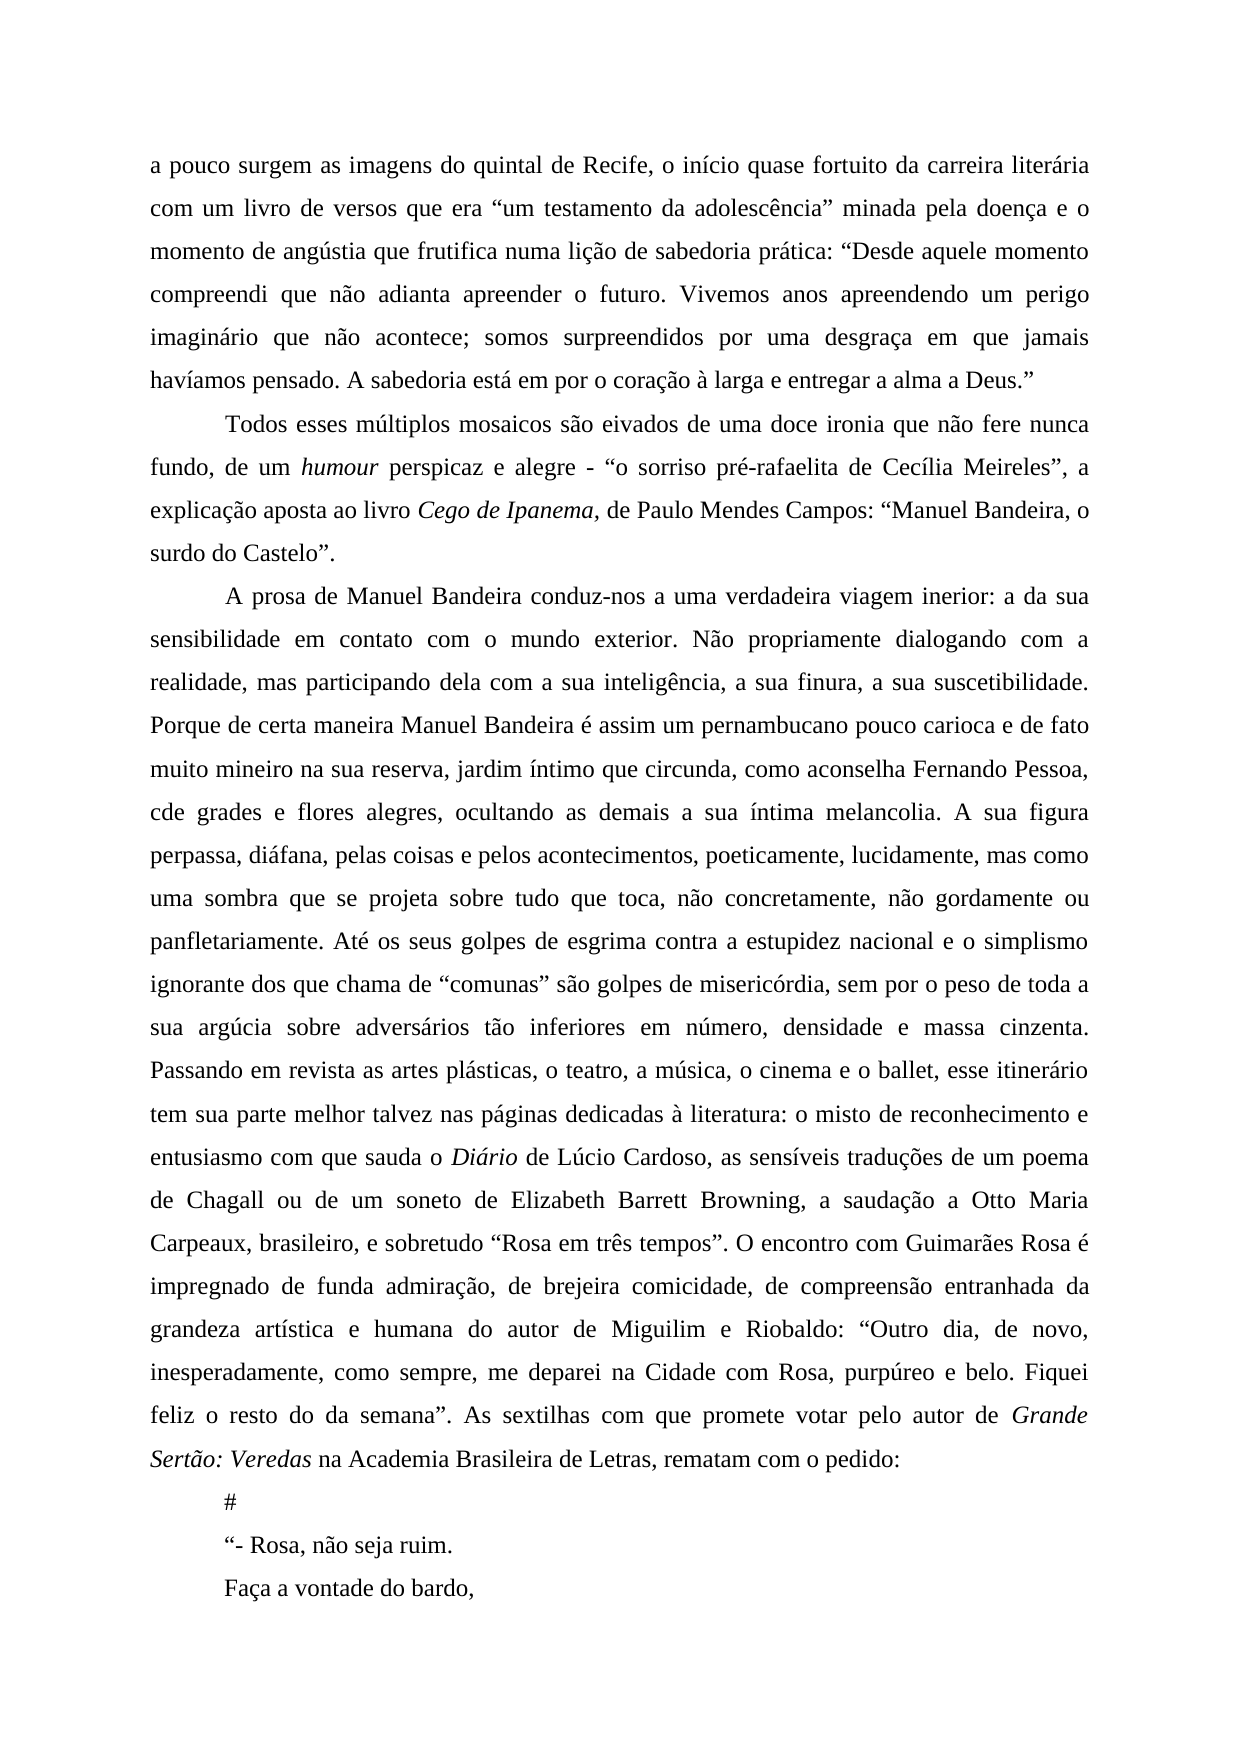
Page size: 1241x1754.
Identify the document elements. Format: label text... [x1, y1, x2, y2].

text A prosa de Manuel Bandeira conduz-nos a uma verdadeira viagem inerior: a da sua sensibilidade em contato com o mundo exterior. Não propriamente dialogando com a realidade, mas participando dela com a sua inteligência, a sua finura, a sua suscetibilidade. Porque de certa maneira Manuel Bandeira é assim um pernambucano pouco carioca e de fato muito mineiro na sua reserva, jardim íntimo que circunda, como aconselha Fernando Pessoa, cde grades e flores alegres, ocultando as demais a sua íntima melancolia. A sua figura perpassa, diáfana, pelas coisas e pelos acontecimentos, poeticamente, lucidamente, mas como uma sombra que se projeta sobre tudo que toca, não concretamente, não gordamente ou panfletariamente. Até os seus golpes de esgrima contra a estupidez nacional e o simplismo ignorante dos que chama de “comunas” são golpes de misericórdia, sem por o peso de toda a sua argúcia sobre adversários tão inferiores em número, densidade e massa cinzenta. Passando em revista as artes plásticas, o teatro, a música, o cinema e o ballet, esse itinerário tem sua parte melhor talvez nas páginas dedicadas à literatura: o misto de reconhecimento e entusiasmo com que sauda o Diário de Lúcio Cardoso, as sensíveis traduções de um poema de Chagall ou de um soneto de Elizabeth Barrett Browning, a saudação a Otto Maria Carpeaux, brasileiro, e sobretudo “Rosa em três tempos”. O encontro com Guimarães Rosa é impregnado de funda admiração, de brejeira comicidade, de compreensão entranhada da grandeza artística e humana do autor de Miguilim e Riobaldo: “Outro dia, de novo, inesperadamente, como sempre, me deparei na Cidade com Rosa, purpúreo e belo. Fiquei feliz o resto do da semana”. As sextilhas com que promete votar pelo autor de Grande Sertão: Veredas na Academia Brasileira de Letras, rematam com o pedido: [150, 581, 1090, 1472]
text “- Rosa, não seja ruim. [150, 1530, 1090, 1559]
text # [150, 1487, 1090, 1516]
text Todos esses múltiplos mosaicos são eivados de uma doce ironia que não fere nunca fundo, de um humour perspicaz e alegre - “o sorriso pré-rafaelita de Cecília Meireles”, a explicação aposta ao livro Cego de Ipanema, de Paulo Mendes Campos: “Manuel Bandeira, o surdo do Castelo”. [150, 409, 1090, 567]
text Faça a vontade do bardo, [150, 1573, 1090, 1602]
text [150, 150, 1090, 394]
